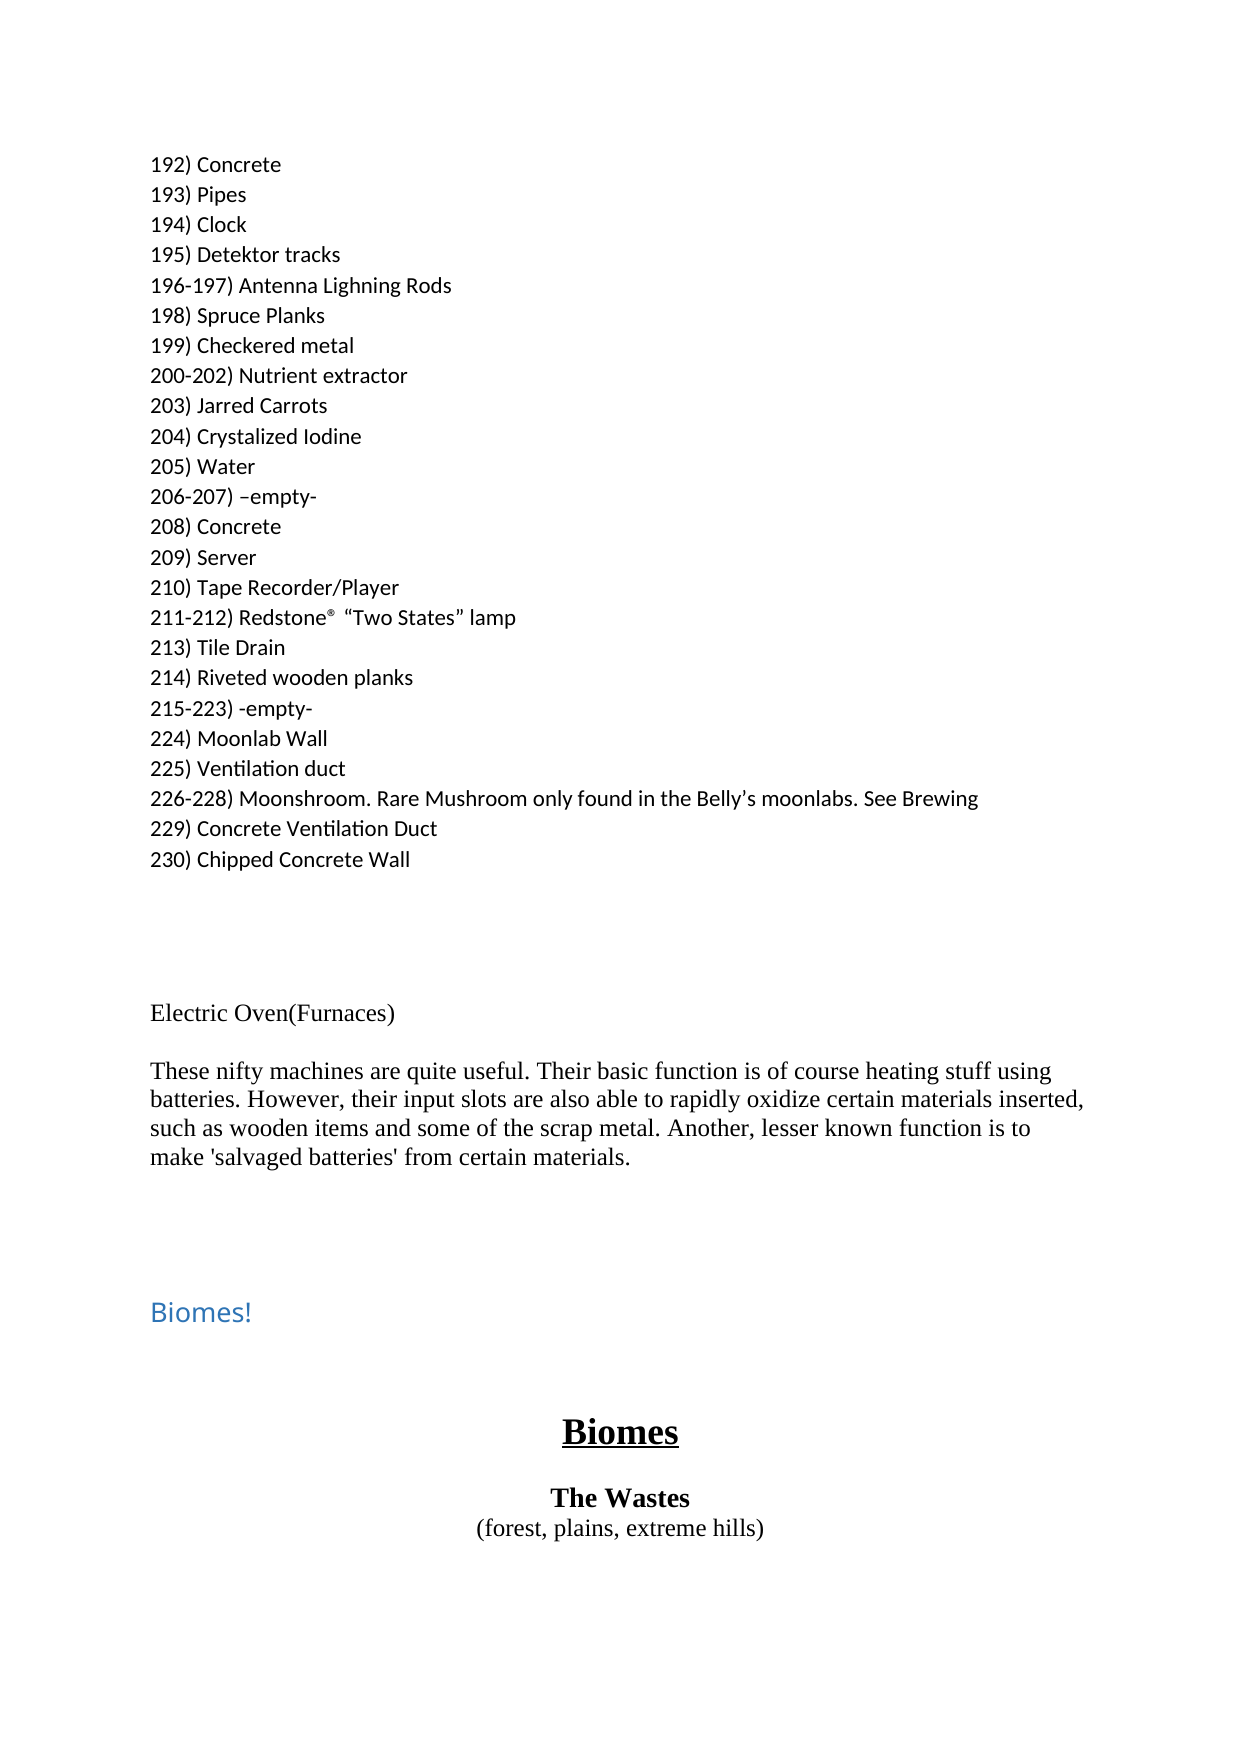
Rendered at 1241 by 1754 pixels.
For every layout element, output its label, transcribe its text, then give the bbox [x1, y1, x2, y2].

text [150, 150, 1090, 873]
text Biomes [150, 1409, 1090, 1452]
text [150, 1513, 1090, 1571]
text The Wastes [150, 1481, 1090, 1513]
subtitle Biomes! [150, 1294, 1090, 1331]
text These nifty machines are quite useful. Their basic function is of course heating stuff using batteries. However, their input slots are also able to rapidly oxidize certain materials inserted, such as wooden items and some of the scrap metal. Another, lesser known function is to make 'salvaged batteries' from certain materials. [150, 1056, 1090, 1171]
text Electric Oven(Furnaces) [150, 998, 1090, 1027]
